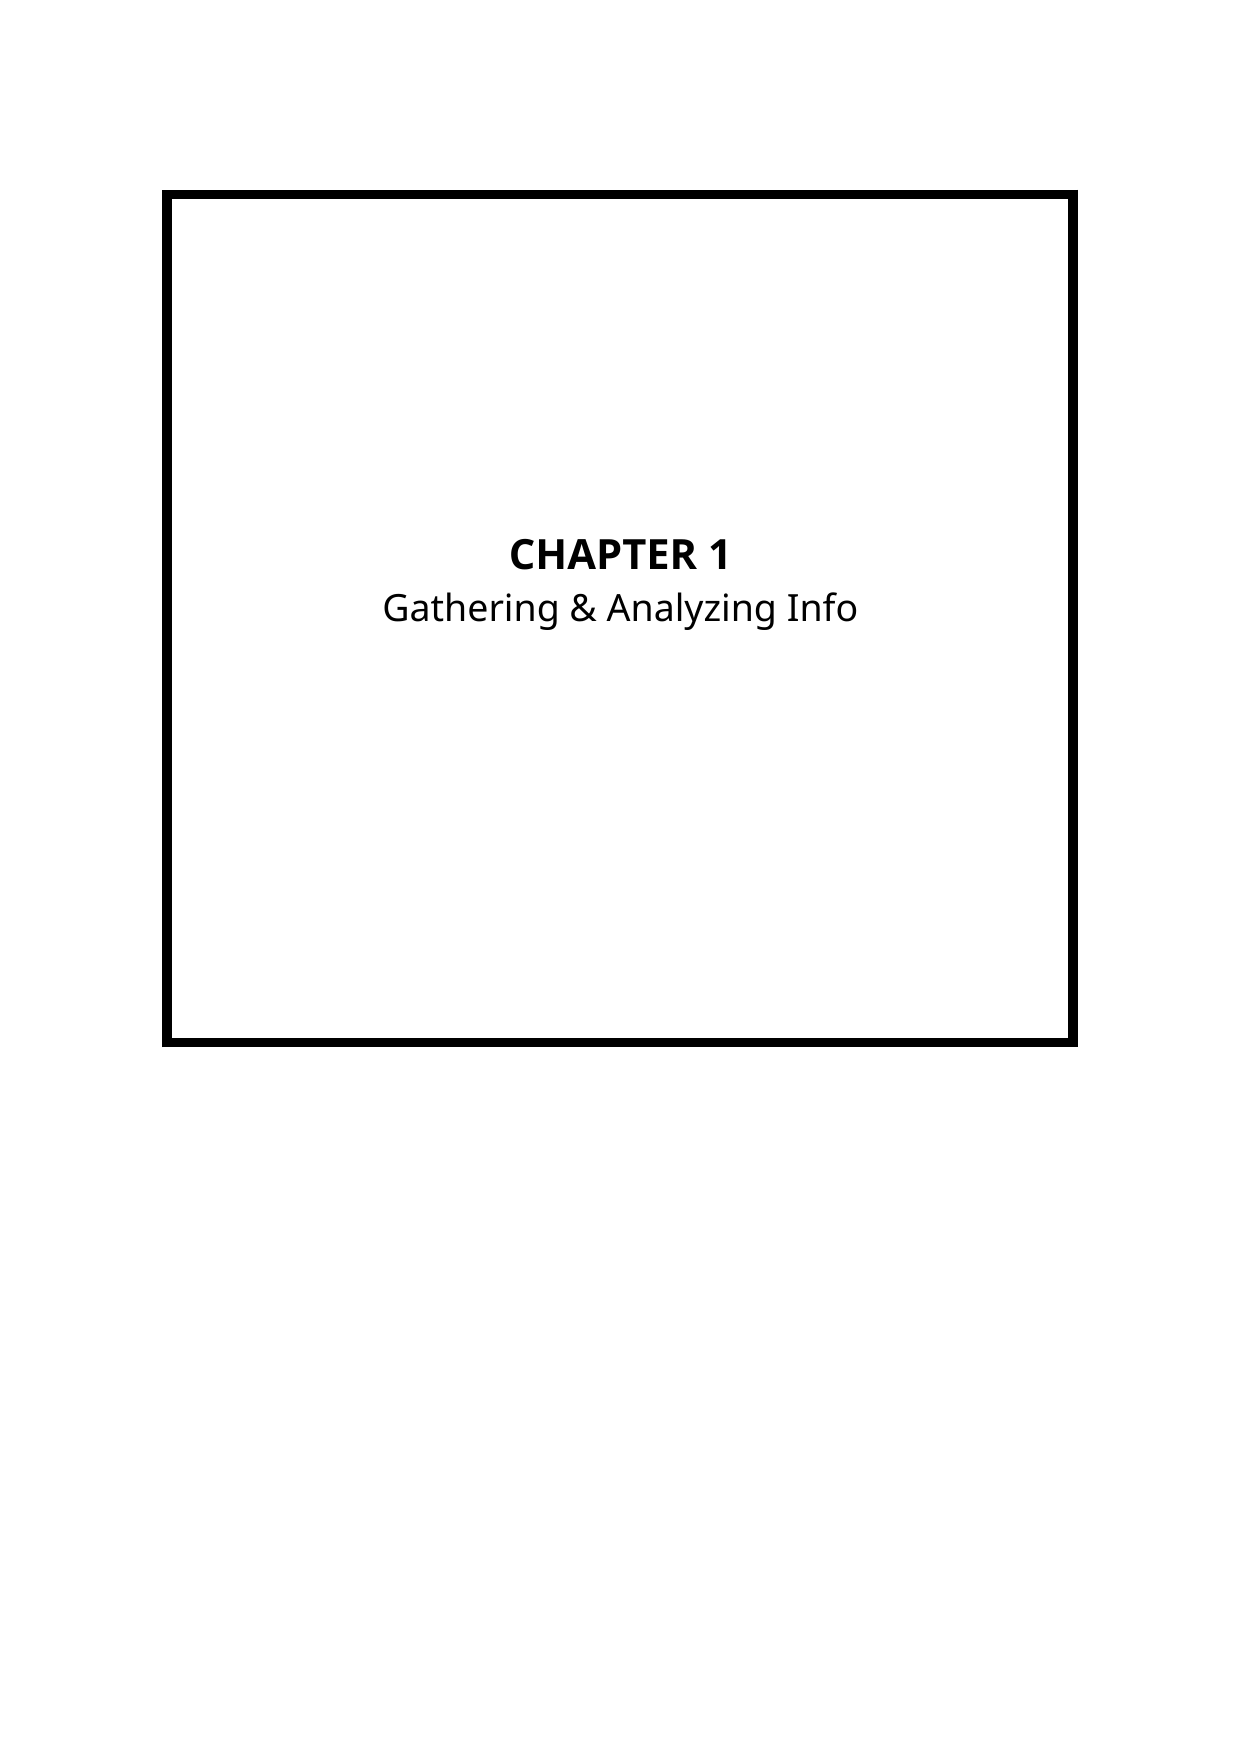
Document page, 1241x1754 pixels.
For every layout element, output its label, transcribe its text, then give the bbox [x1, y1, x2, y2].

text CHAPTER 1 [180, 525, 1060, 582]
text Gathering & Analyzing Info [180, 582, 1060, 633]
